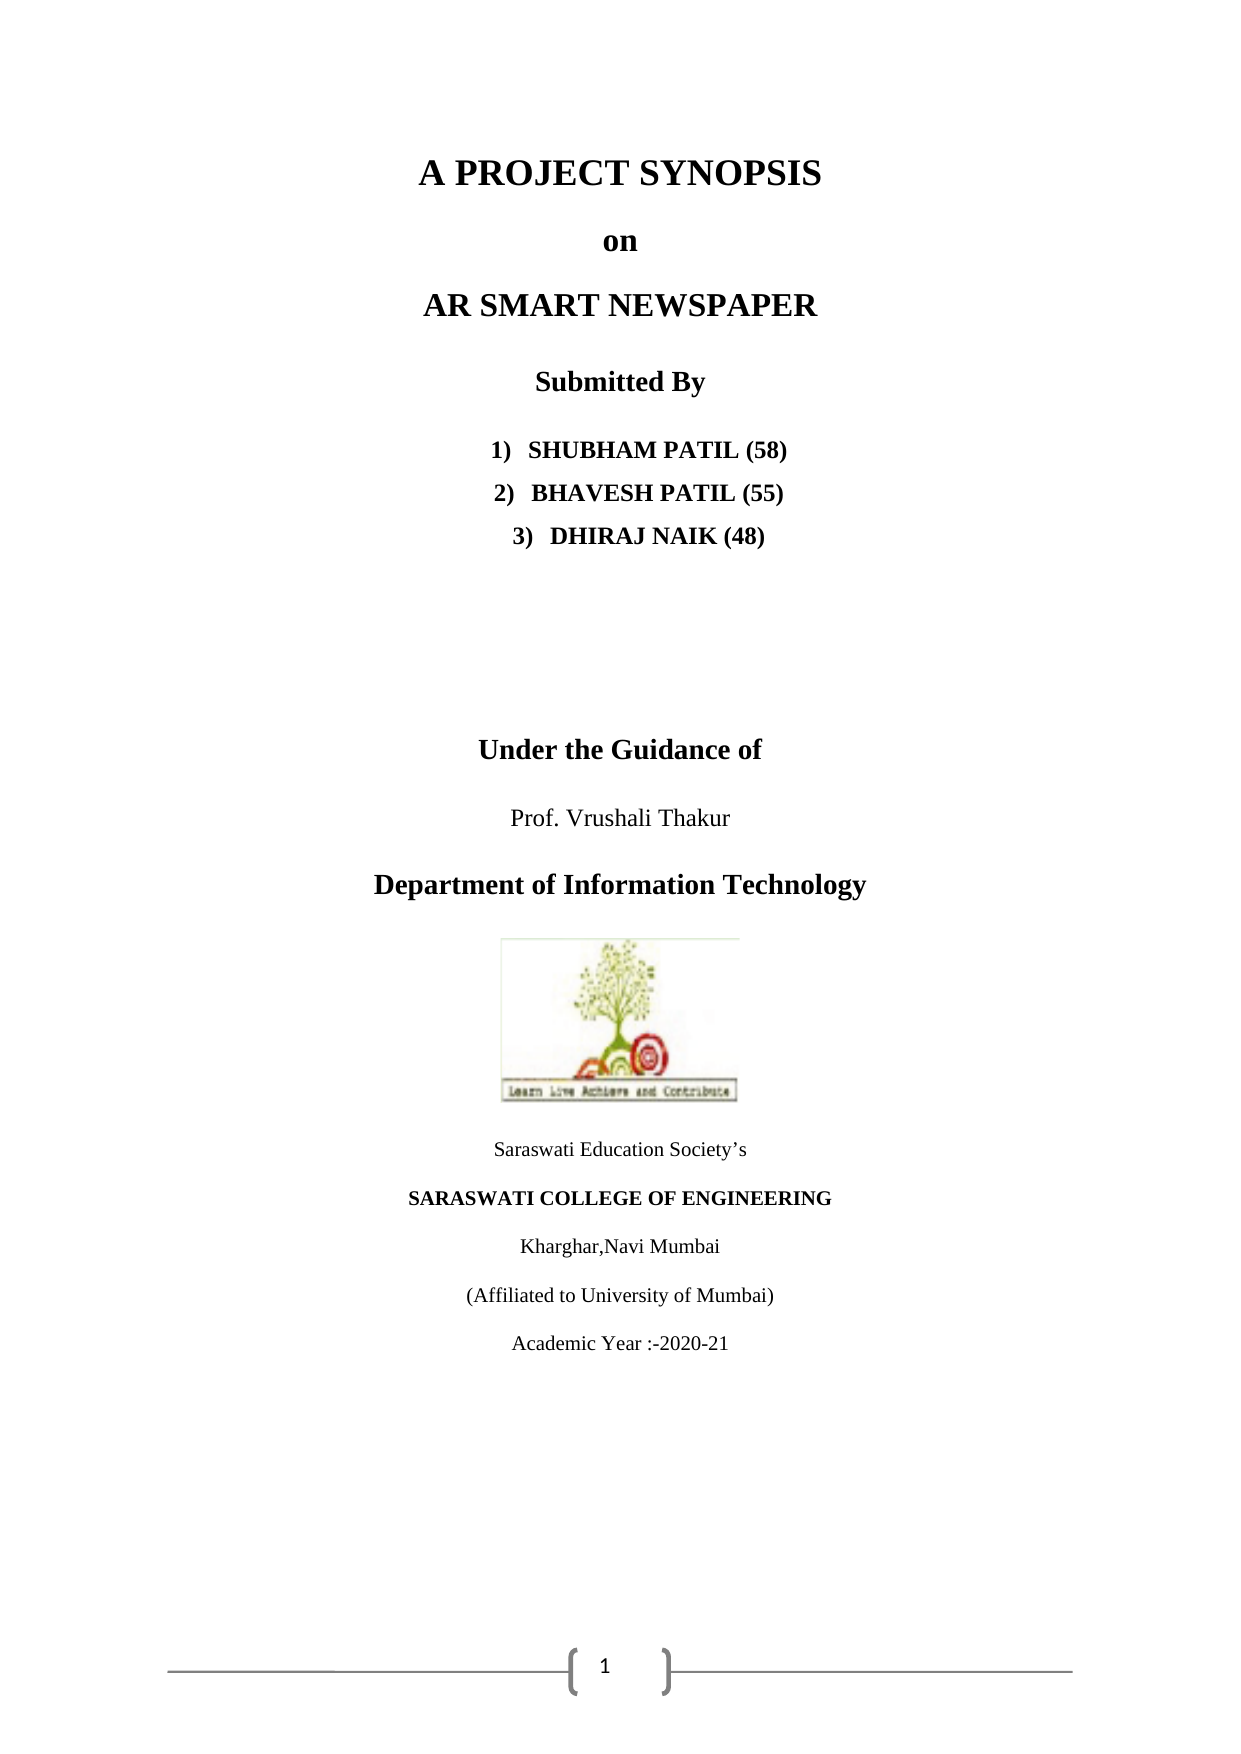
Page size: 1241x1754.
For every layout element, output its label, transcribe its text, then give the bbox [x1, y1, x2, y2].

list DHIRAJ NAIK (48) [187, 521, 1090, 592]
text Prof. Vrushali Thakur [150, 803, 1090, 832]
text Academic Year :-2020-21 [150, 1331, 1090, 1355]
text SARASWATI COLLEGE OF ENGINEERING [150, 1186, 1090, 1210]
text on [150, 220, 1090, 259]
list BHAVESH PATIL (55) [187, 478, 1090, 507]
text A PROJECT SYNOPSIS [150, 150, 1090, 193]
text Saraswati Education Society’s [150, 1137, 1090, 1161]
text Kharghar,Navi Mumbai [150, 1234, 1090, 1258]
text Under the Guidance of [150, 732, 1090, 766]
text AR SMART NEWSPAPER [150, 285, 1090, 324]
text (Affiliated to University of Mumbai) [150, 1282, 1090, 1307]
text Department of Information Technology [150, 867, 1090, 901]
list SHUBHAM PATIL (58) [187, 435, 1090, 463]
text Submitted By [150, 364, 1090, 397]
